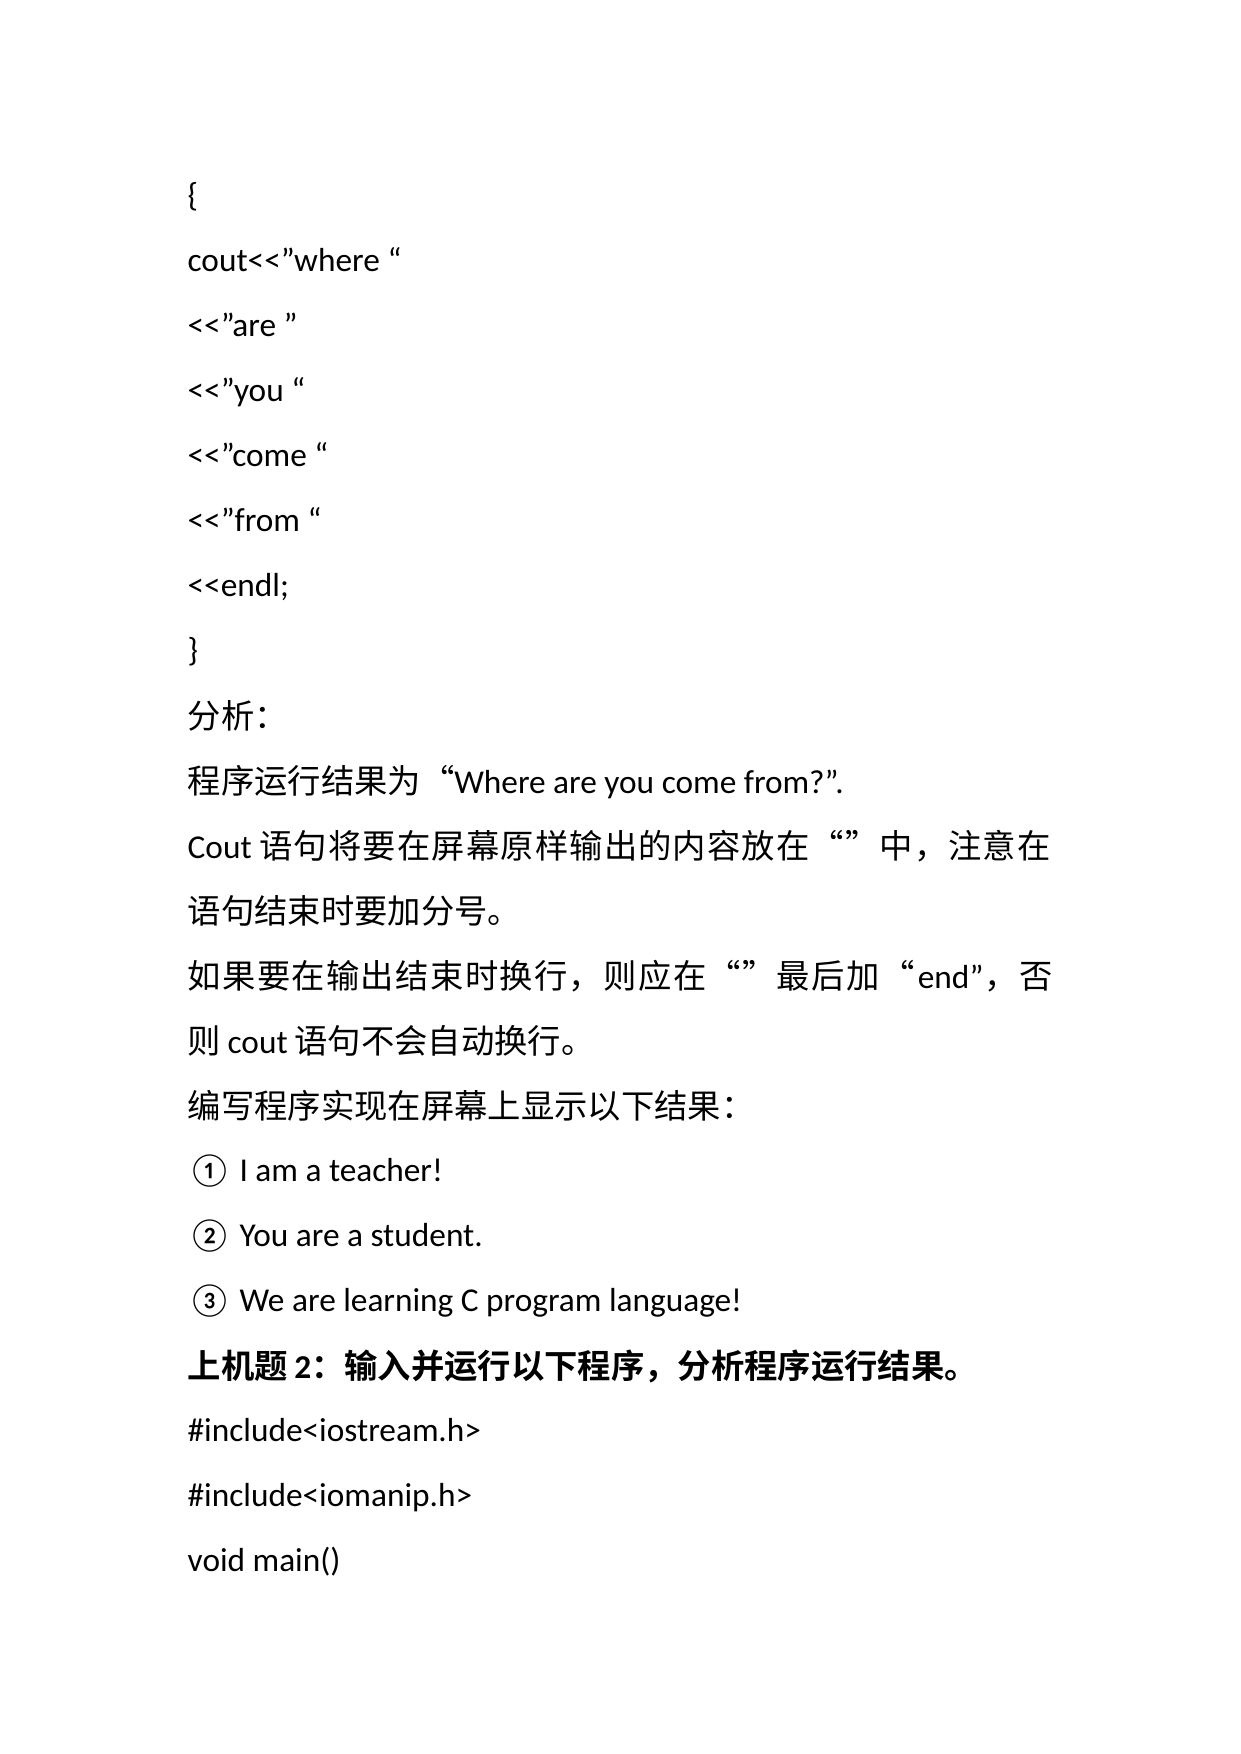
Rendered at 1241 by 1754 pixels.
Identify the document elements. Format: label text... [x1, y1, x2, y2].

text <<endl; [187, 552, 1053, 617]
text #include<iomanip.h> [187, 1462, 1053, 1527]
text void main() [187, 1527, 1053, 1592]
text <<”from “ [187, 487, 1053, 552]
text <<”you “ [187, 357, 1053, 422]
text } [187, 617, 1053, 682]
text ③ We are learning C program language! [187, 1267, 1053, 1332]
text 程序运行结果为“Where are you come from?”. [187, 747, 1053, 812]
text 编写程序实现在屏幕上显示以下结果： [187, 1072, 1053, 1137]
text 上机题2：输入并运行以下程序，分析程序运行结果。 [187, 1332, 1053, 1397]
text 分析： [187, 682, 1053, 747]
text 如果要在输出结束时换行，则应在“”最后加“end”，否则cout语句不会自动换行。 [187, 942, 1053, 1072]
text ① I am a teacher! [187, 1137, 1053, 1202]
text #include<iostream.h> [187, 1397, 1053, 1462]
text { cout<<”where “ [187, 162, 1053, 292]
text <<”come “ [187, 422, 1053, 487]
text <<”are ” [187, 292, 1053, 357]
text ② You are a student. [187, 1202, 1053, 1267]
text Cout语句将要在屏幕原样输出的内容放在“”中，注意在语句结束时要加分号。 [187, 812, 1053, 942]
